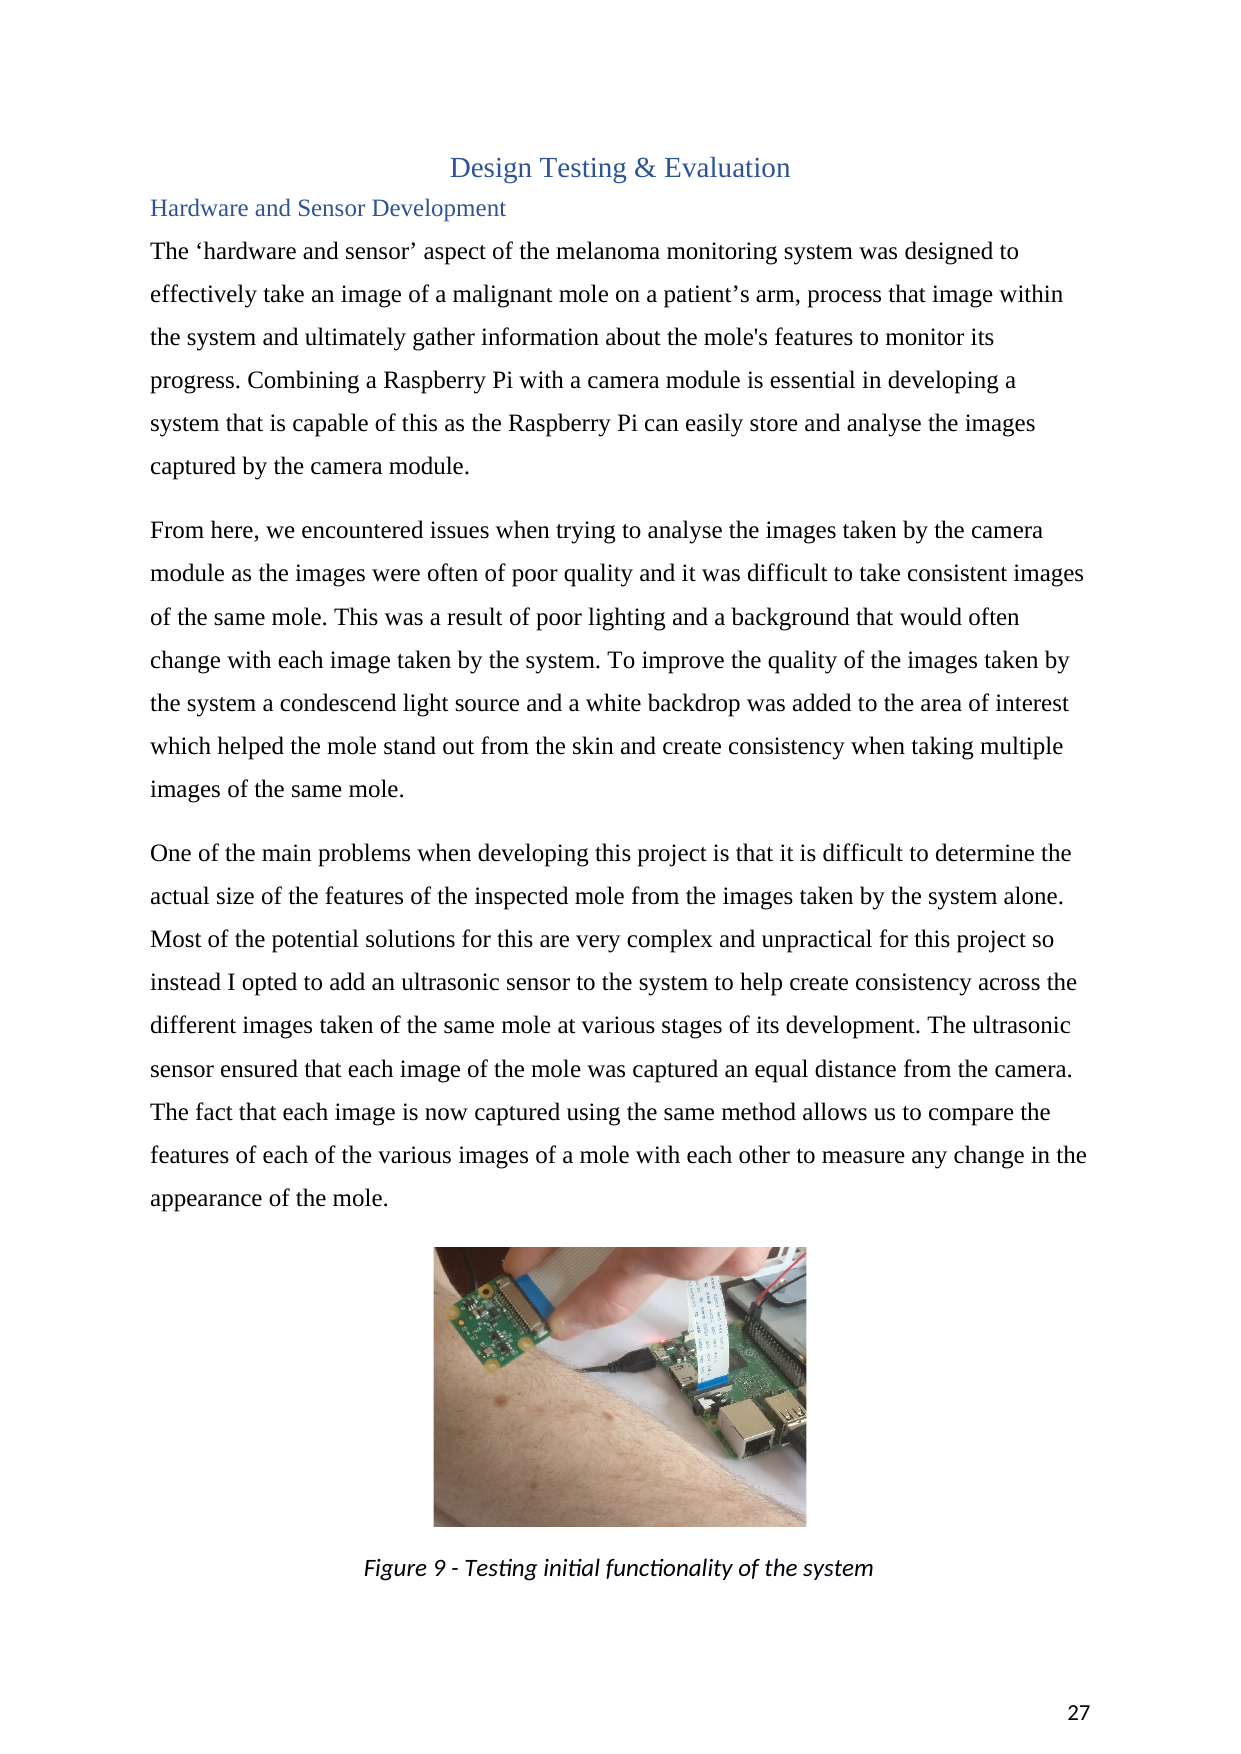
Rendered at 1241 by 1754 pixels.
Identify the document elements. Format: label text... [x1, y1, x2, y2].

subtitle Hardware and Sensor Development [150, 193, 1090, 221]
text Figure 9 - Testing initial functionality of the system [150, 1552, 1090, 1582]
text The ‘hardware and sensor’ aspect of the melanoma monitoring system was designed to effectively take an image of a malignant mole on a patient’s arm, process that image within the system and ultimately gather information about the mole's features to monitor its progress. Combining a Raspberry Pi with a camera module is essential in developing a system that is capable of this as the Raspberry Pi can easily store and analyse the images captured by the camera module. [150, 236, 1090, 480]
picture [433, 1247, 807, 1527]
text One of the main problems when developing this project is that it is difficult to determine the actual size of the features of the inspected mole from the images taken by the system alone. Most of the potential solutions for this are very complex and unpractical for this project so instead I opted to add an ultrasonic sensor to the system to help create consistency across the different images taken of the same mole at various stages of its development. The ultrasonic sensor ensured that each image of the mole was captured an equal distance from the camera. The fact that each image is now captured using the same method allows us to compare the features of each of the various images of a mole with each other to measure any change in the appearance of the mole. [150, 838, 1090, 1212]
text From here, we encountered issues when trying to analyse the images taken by the camera module as the images were often of poor quality and it was difficult to take consistent images of the same mole. This was a result of poor lighting and a background that would often change with each image taken by the system. To improve the quality of the images taken by the system a condescend light source and a white backdrop was added to the area of interest which helped the mole stand out from the skin and create consistency when taking multiple images of the same mole. [150, 515, 1090, 803]
subtitle Design Testing & Evaluation [150, 150, 1090, 183]
